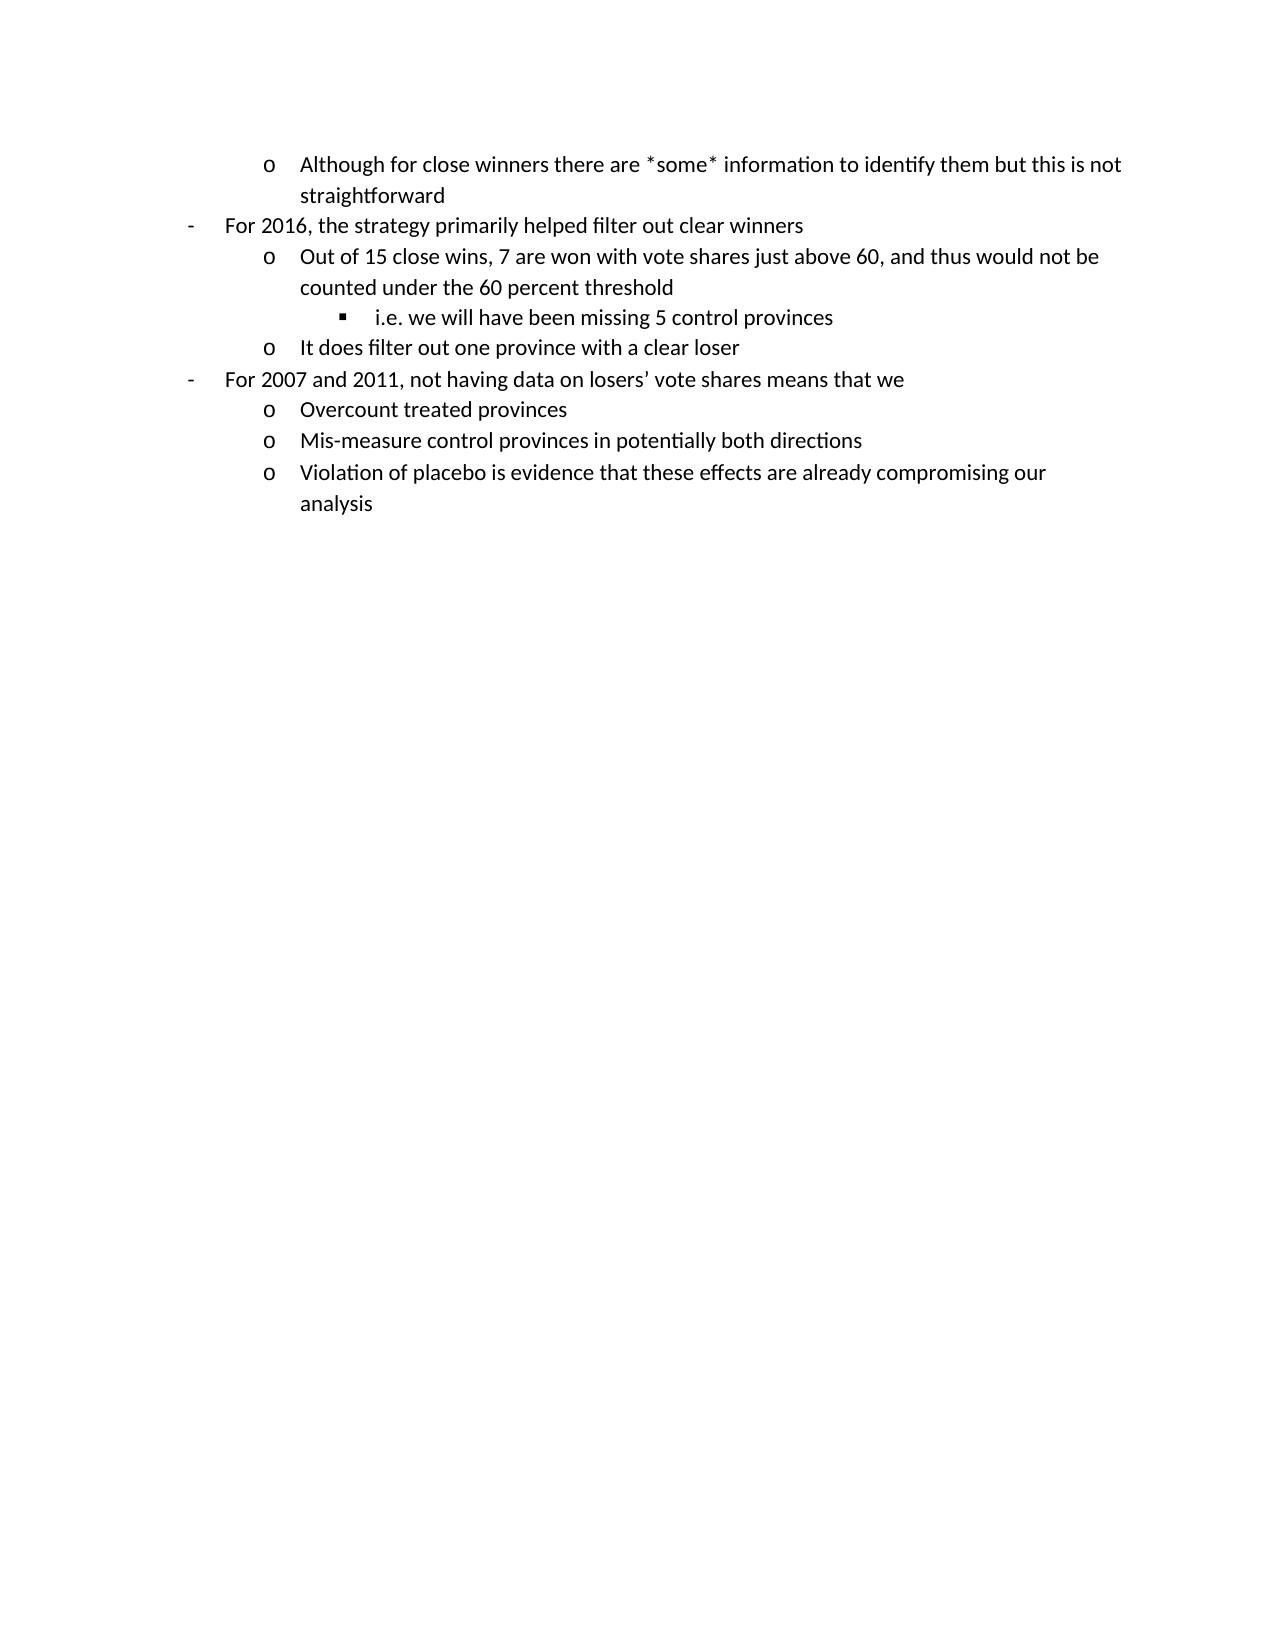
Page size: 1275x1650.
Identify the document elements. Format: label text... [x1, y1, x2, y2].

list For 2016, the strategy primarily helped filter out clear winners [187, 212, 1125, 239]
list It does filter out one province with a clear loser [262, 333, 1125, 363]
list For 2007 and 2011, not having data on losers’ vote shares means that we [187, 365, 1125, 393]
list i.e. we will have been missing 5 control provinces [337, 303, 1125, 331]
list Mis-measure control provinces in potentially both directions [262, 427, 1125, 456]
list Violation of placebo is evidence that these effects are already compromising our analysis [262, 458, 1125, 517]
list Out of 15 close wins, 7 are won with vote shares just above 60, and thus would not be counted under the 60 percent threshold [262, 242, 1125, 301]
list Although for close winners there are *some* information to identify them but this is not straightforward [262, 150, 1125, 209]
list Overcount treated provinces [262, 395, 1125, 424]
